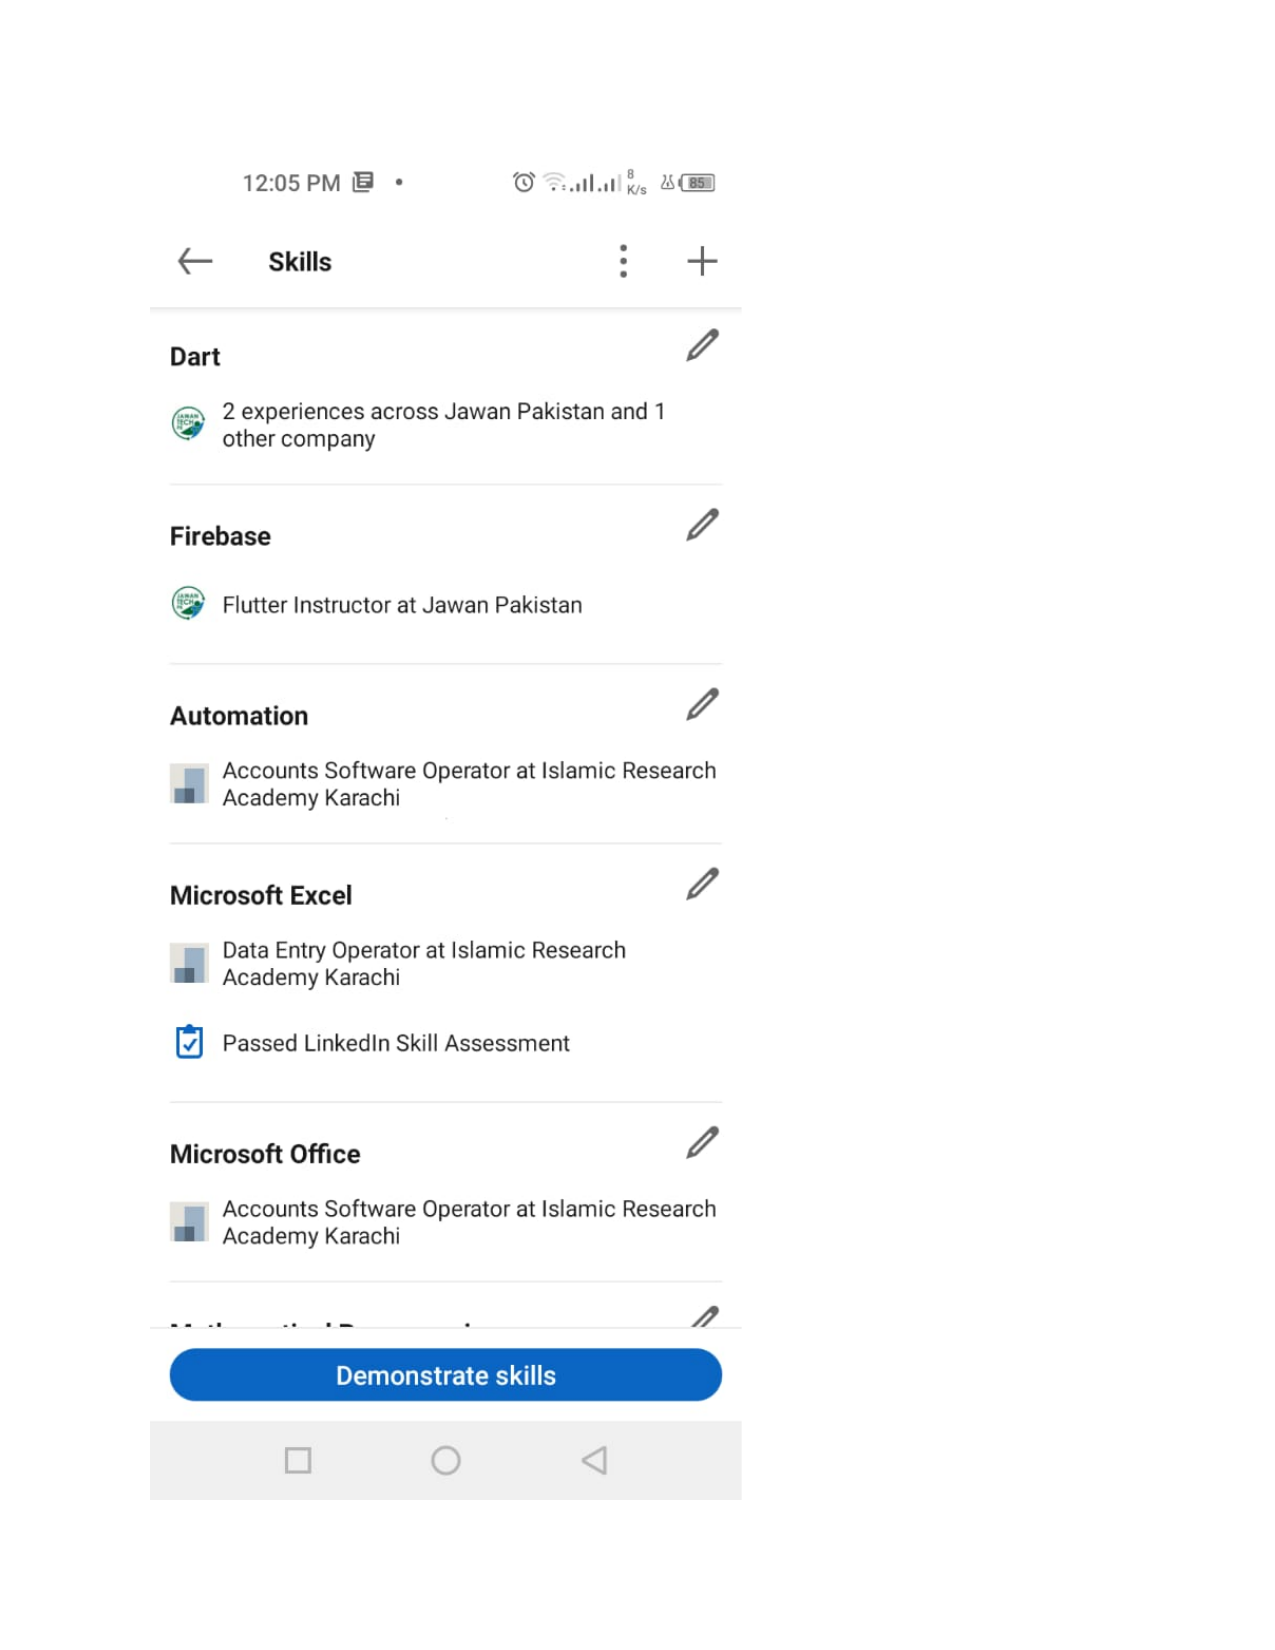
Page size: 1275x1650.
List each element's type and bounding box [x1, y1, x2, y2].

picture [150, 150, 742, 1500]
